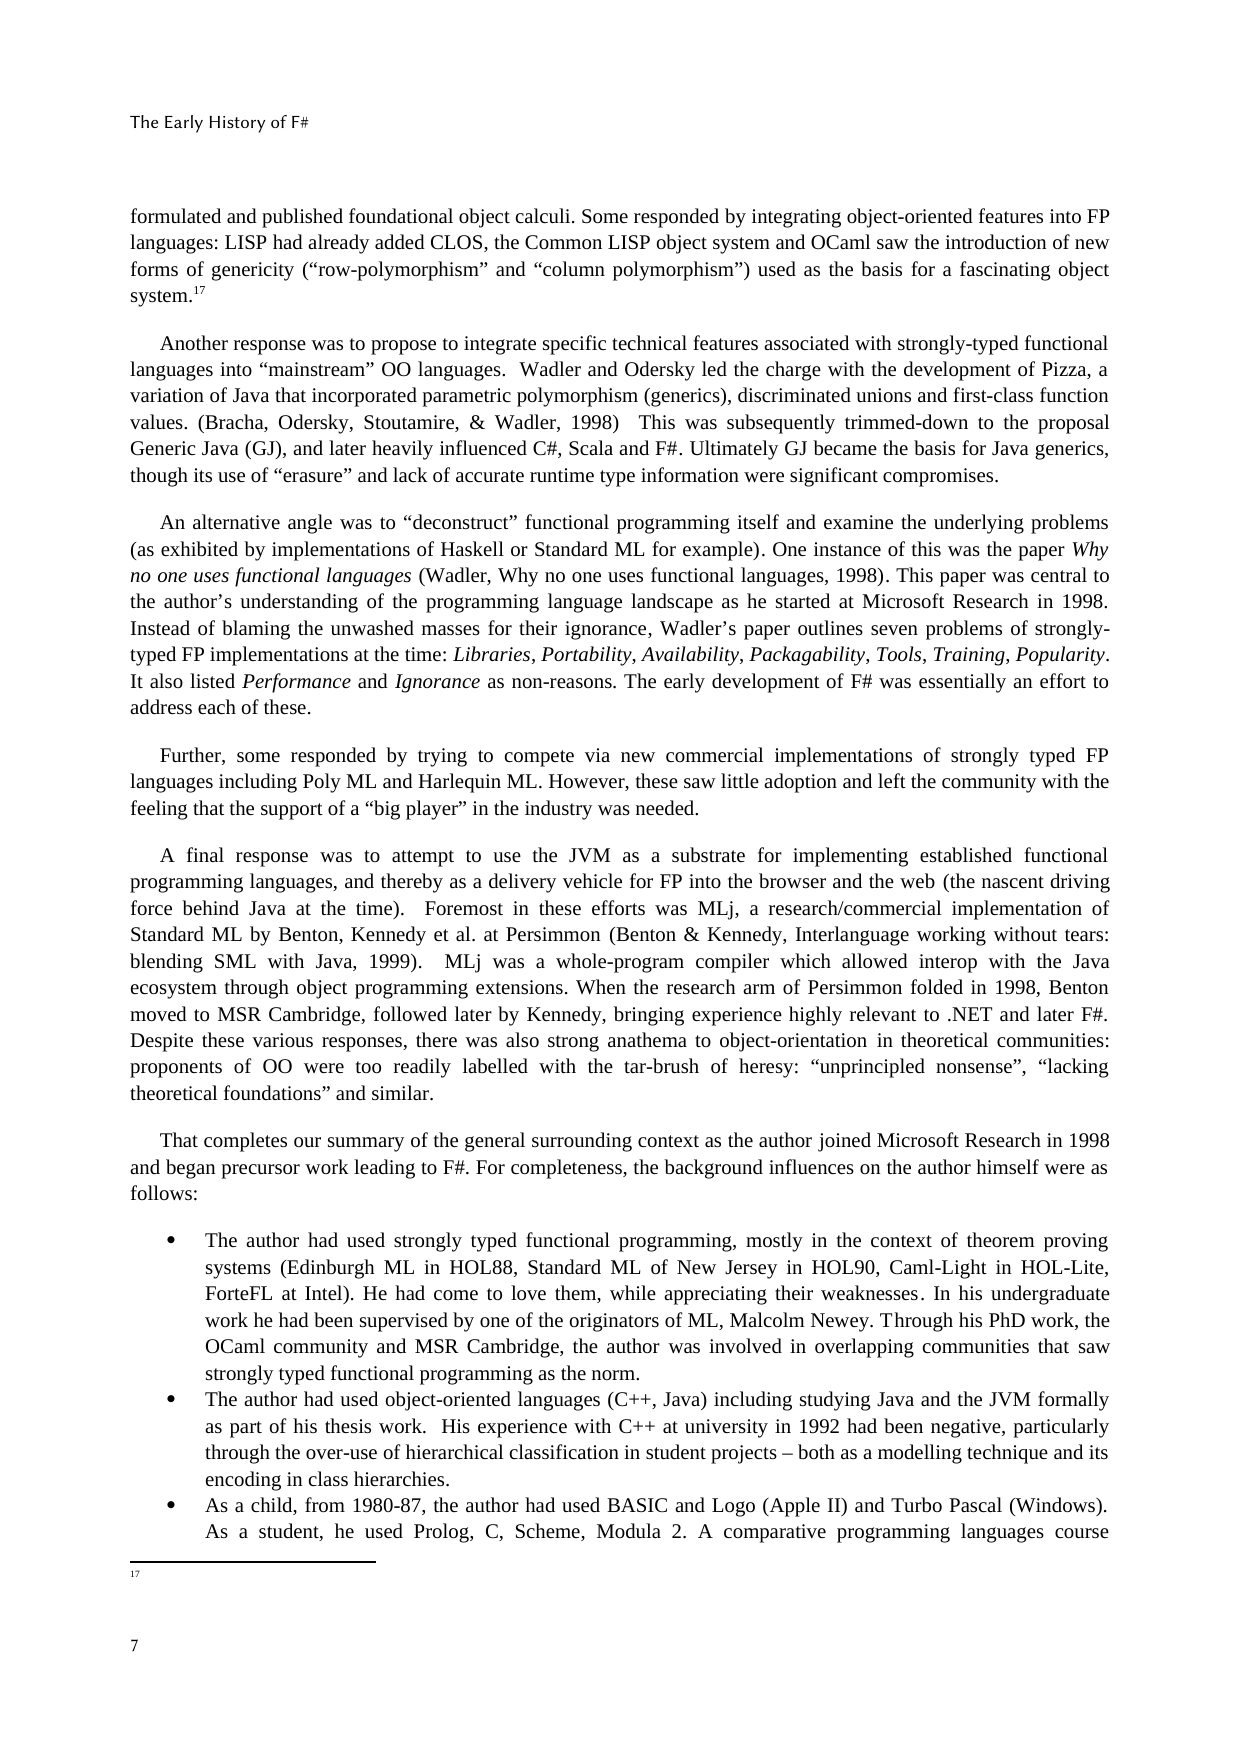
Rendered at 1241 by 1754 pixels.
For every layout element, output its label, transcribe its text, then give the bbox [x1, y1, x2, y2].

text An alternative angle was to “deconstruct” functional programming itself and examine the underlying problems (as exhibited by implementations of Haskell or Standard ML for example). One instance of this was the paper Why no one uses functional languages . This paper was central to the author’s understanding of the programming language landscape as he started at Microsoft Research in 1998. Instead of blaming the unwashed masses for their ignorance, Wadler’s paper outlines seven problems of strongly-typed FP implementations at the time: Libraries, Portability, Availability, Packagability, Tools, Training, Popularity. It also listed Performance and Ignorance as non-reasons. The early development of F# was essentially an effort to address each of these. [130, 510, 1110, 719]
text Further, some responded by trying to compete via new commercial implementations of strongly typed FP languages including Poly ML and Harlequin ML. However, these saw little adoption and left the community with the feeling that the support of a “big player” in the industry was needed. [130, 743, 1110, 819]
text A final response was to attempt to use the JVM as a substrate for implementing established functional programming languages, and thereby as a delivery vehicle for FP into the browser and the web (the nascent driving force behind Java at the time). Foremost in these efforts was MLj, a research/commercial implementation of Standard ML by Benton, Kennedy et al. at Persimmon. MLj was a whole-program compiler which allowed interop with the Java ecosystem through object programming extensions. When the research arm of Persimmon folded in 1998, Benton moved to MSR Cambridge, followed later by Kennedy, bringing experience highly relevant to .NET and later F#. Despite these various responses, there was also strong anathema to object-orientation in theoretical communities: proponents of OO were too readily labelled with the tar-brush of heresy: “unprincipled nonsense”, “lacking theoretical foundations” and similar. [130, 843, 1110, 1105]
list The author had used strongly typed functional programming, mostly in the context of theorem proving systems (Edinburgh ML in HOL88, Standard ML of New Jersey in HOL90, Caml-Light in HOL-Lite, ForteFL at Intel). He had come to love them, while appreciating their weaknesses. In his undergraduate work he had been supervised by one of the originators of ML, Malcolm Newey. Through his PhD work, the OCaml community and MSR Cambridge, the author was involved in overlapping communities that saw strongly typed functional programming as the norm. [167, 1228, 1110, 1385]
text That completes our summary of the general surrounding context as the author joined Microsoft Research in 1998 and began precursor work leading to F#. For completeness, the background influences on the author himself were as follows: [130, 1128, 1110, 1205]
